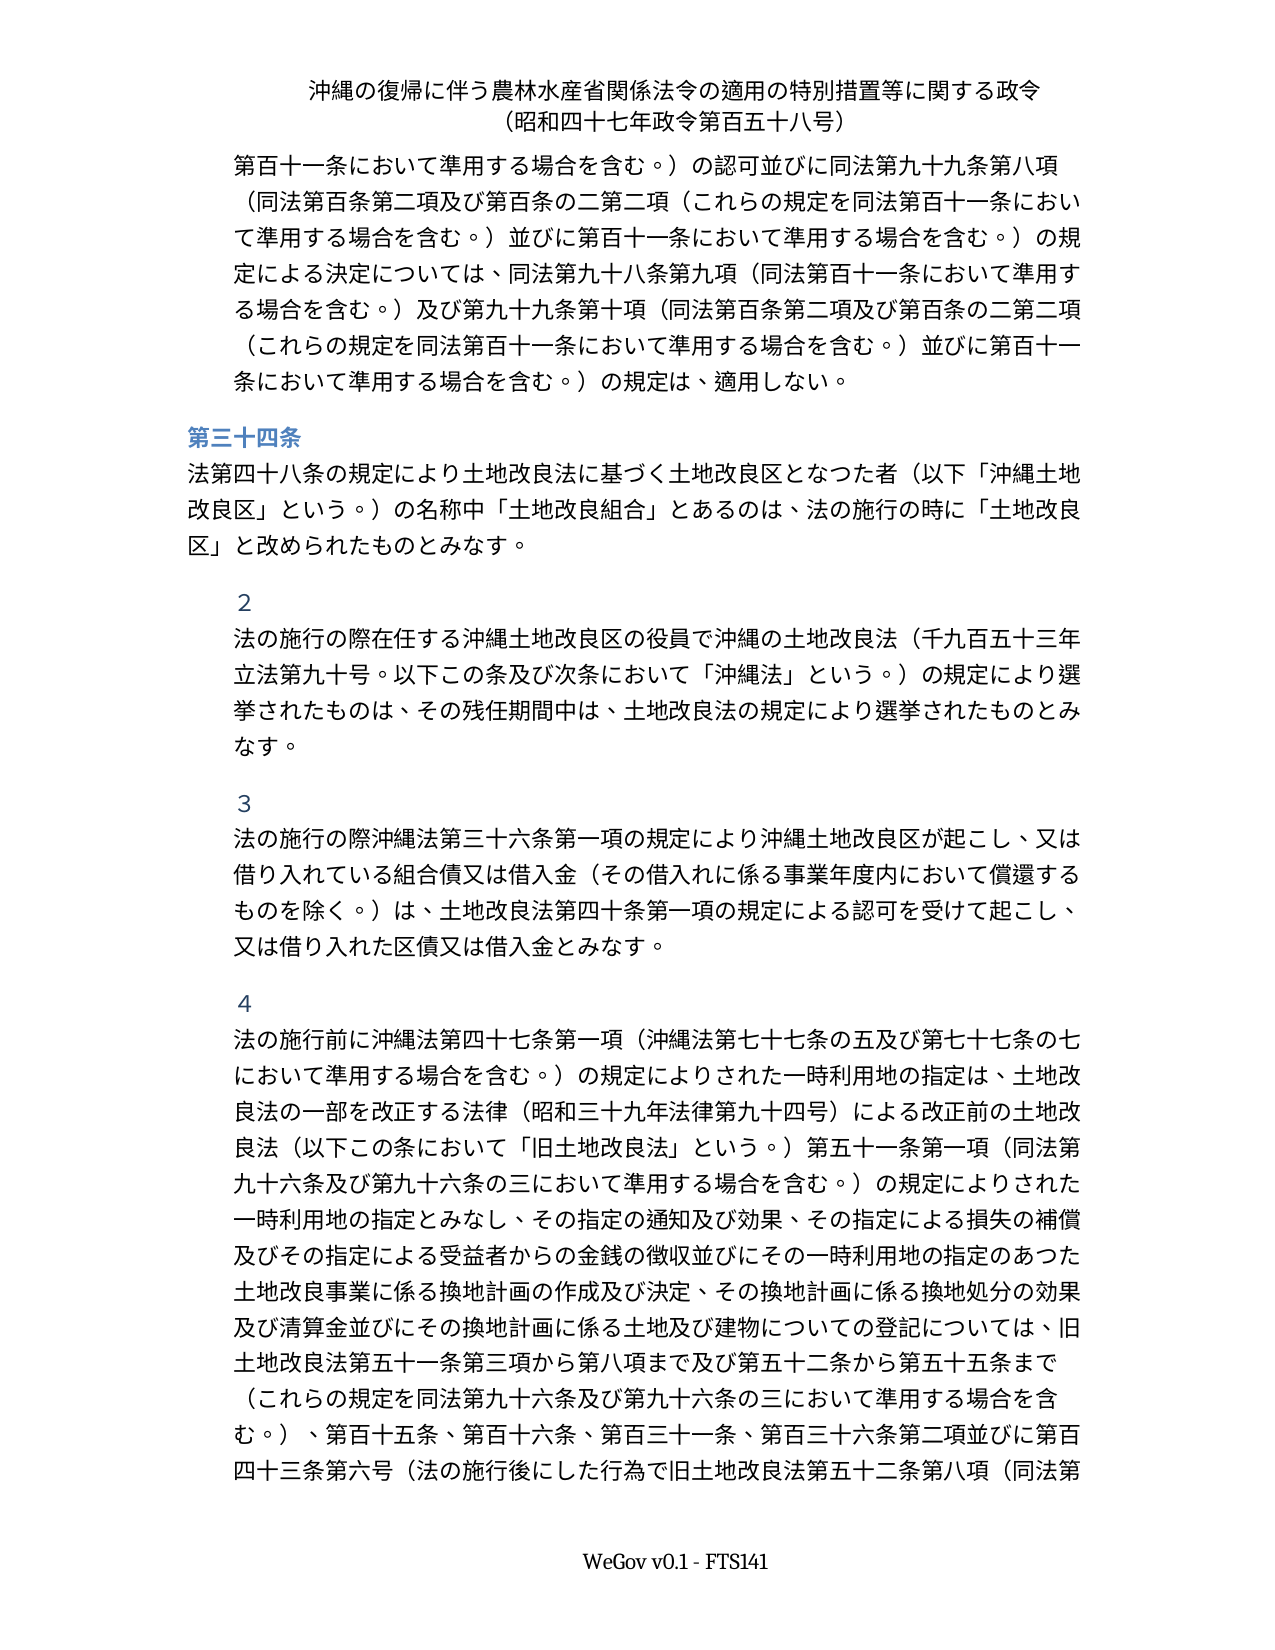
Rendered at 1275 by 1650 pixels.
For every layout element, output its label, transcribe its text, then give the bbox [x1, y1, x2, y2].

text 法の施行の際在任する沖縄土地改良区の役員で沖縄の土地改良法（千九百五十三年立法第九十号。以下この条及び次条において「沖縄法」という。）の規定により選挙されたものは、その残任期間中は、土地改良法の規定により選挙されたものとみなす。 [233, 623, 1087, 762]
text 法第四十八条の規定により土地改良法に基づく土地改良区となつた者（以下「沖縄土地改良区」という。）の名称中「土地改良組合」とあるのは、法の施行の時に「土地改良区」と改められたものとみなす。 [187, 458, 1087, 561]
subtitle ３ [233, 787, 1087, 819]
subtitle 第三十四条 [187, 422, 1087, 454]
text 法の施行の際沖縄法第三十六条第一項の規定により沖縄土地改良区が起こし、又は借り入れている組合債又は借入金（その借入れに係る事業年度内において償還するものを除く。）は、土地改良法第四十条第一項の規定による認可を受けて起こし、又は借り入れた区債又は借入金とみなす。 [233, 823, 1087, 962]
subtitle ４ [233, 988, 1087, 1019]
subtitle ２ [233, 587, 1087, 618]
